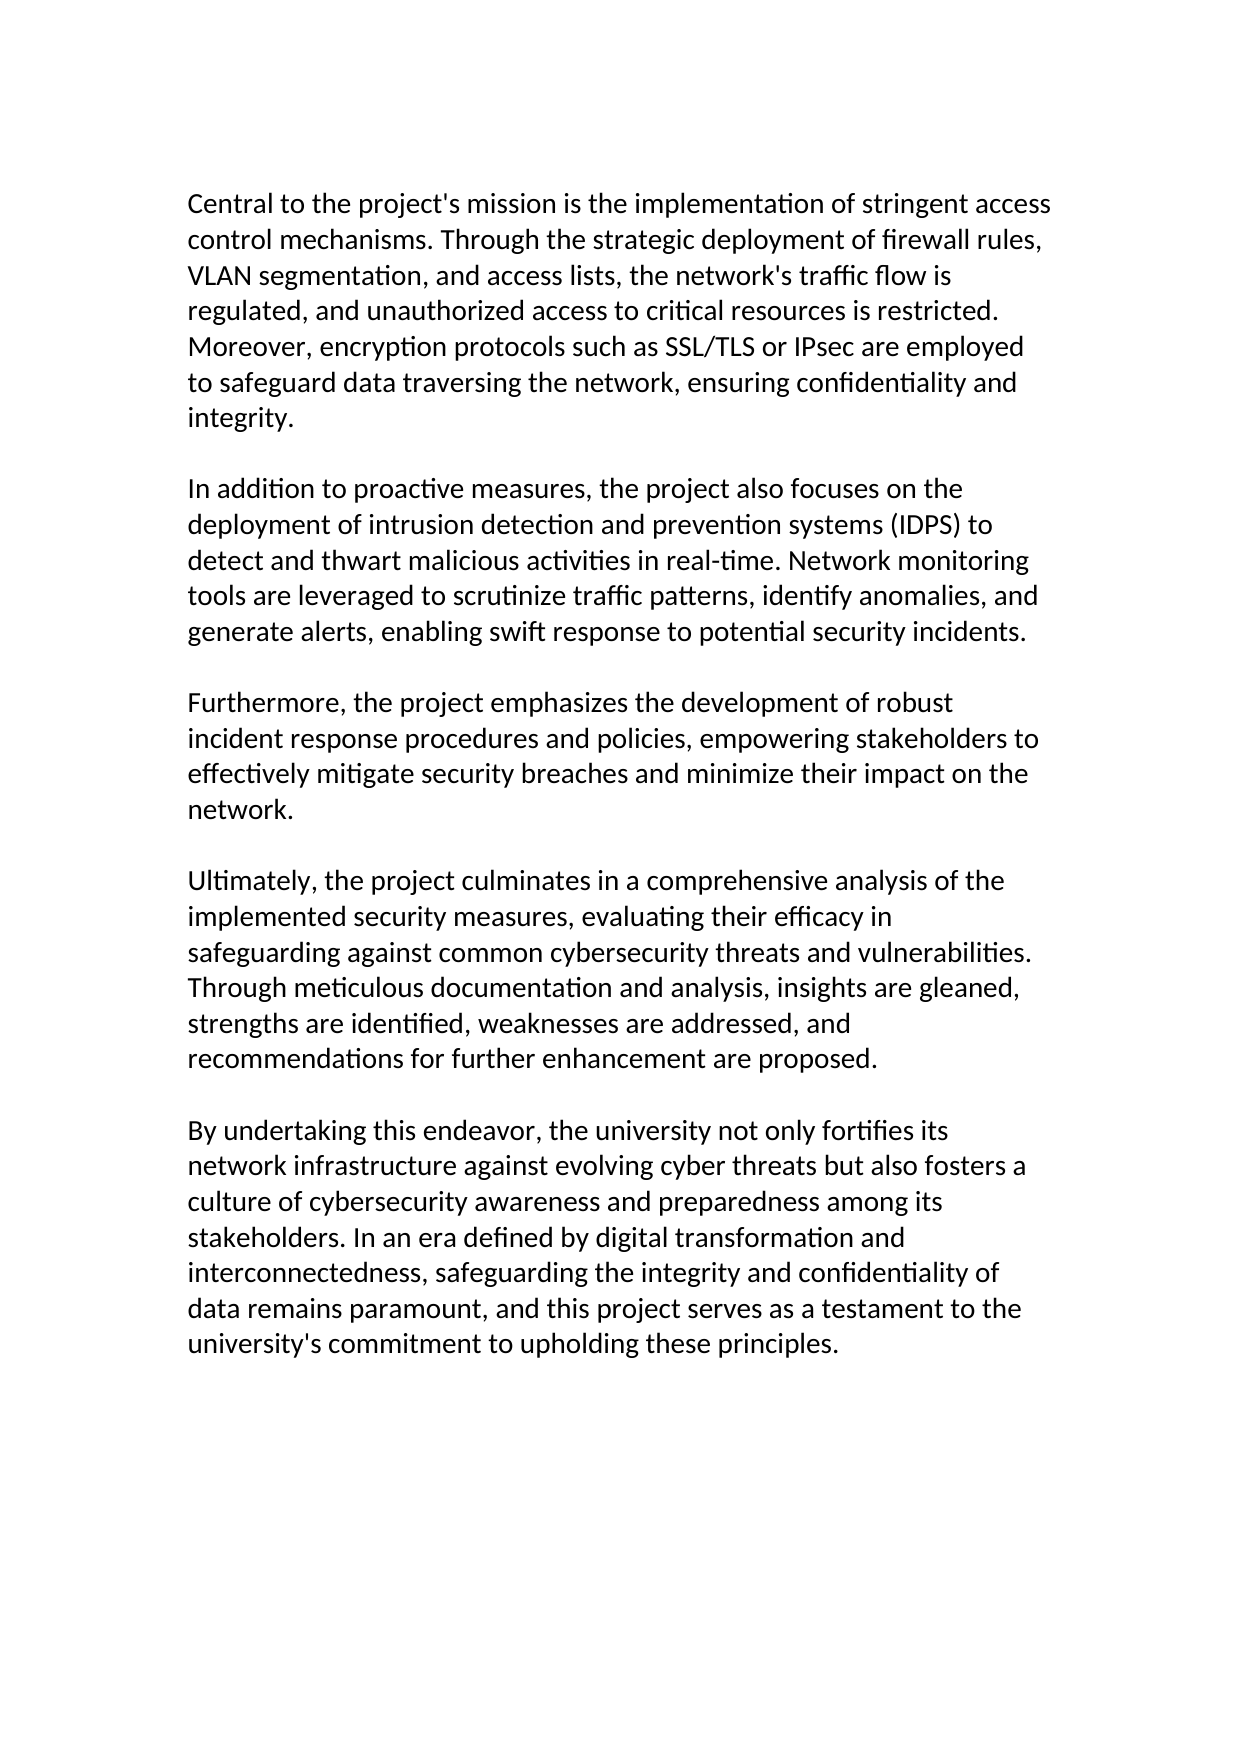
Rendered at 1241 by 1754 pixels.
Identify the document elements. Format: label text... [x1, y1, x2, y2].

text Ultimately, the project culminates in a comprehensive analysis of the implemented security measures, evaluating their efficacy in safeguarding against common cybersecurity threats and vulnerabilities. Through meticulous documentation and analysis, insights are gleaned, strengths are identified, weaknesses are addressed, and recommendations for further enhancement are proposed. [187, 862, 1053, 1076]
text Central to the project's mission is the implementation of stringent access control mechanisms. Through the strategic deployment of firewall rules, VLAN segmentation, and access lists, the network's traffic flow is regulated, and unauthorized access to critical resources is restricted. Moreover, encryption protocols such as SSL/TLS or IPsec are employed to safeguard data traversing the network, ensuring confidentiality and integrity. [187, 186, 1053, 435]
text In addition to proactive measures, the project also focuses on the deployment of intrusion detection and prevention systems (IDPS) to detect and thwart malicious activities in real-time. Network monitoring tools are leveraged to scrutinize traffic patterns, identify anomalies, and generate alerts, enabling swift response to potential security incidents. [187, 471, 1053, 649]
text Furthermore, the project emphasizes the development of robust incident response procedures and policies, empowering stakeholders to effectively mitigate security breaches and minimize their impact on the network. [187, 684, 1053, 827]
text By undertaking this endeavor, the university not only fortifies its network infrastructure against evolving cyber threats but also fosters a culture of cybersecurity awareness and preparedness among its stakeholders. In an era defined by digital transformation and interconnectedness, safeguarding the integrity and confidentiality of data remains paramount, and this project serves as a testament to the university's commitment to upholding these principles. [187, 1112, 1053, 1361]
